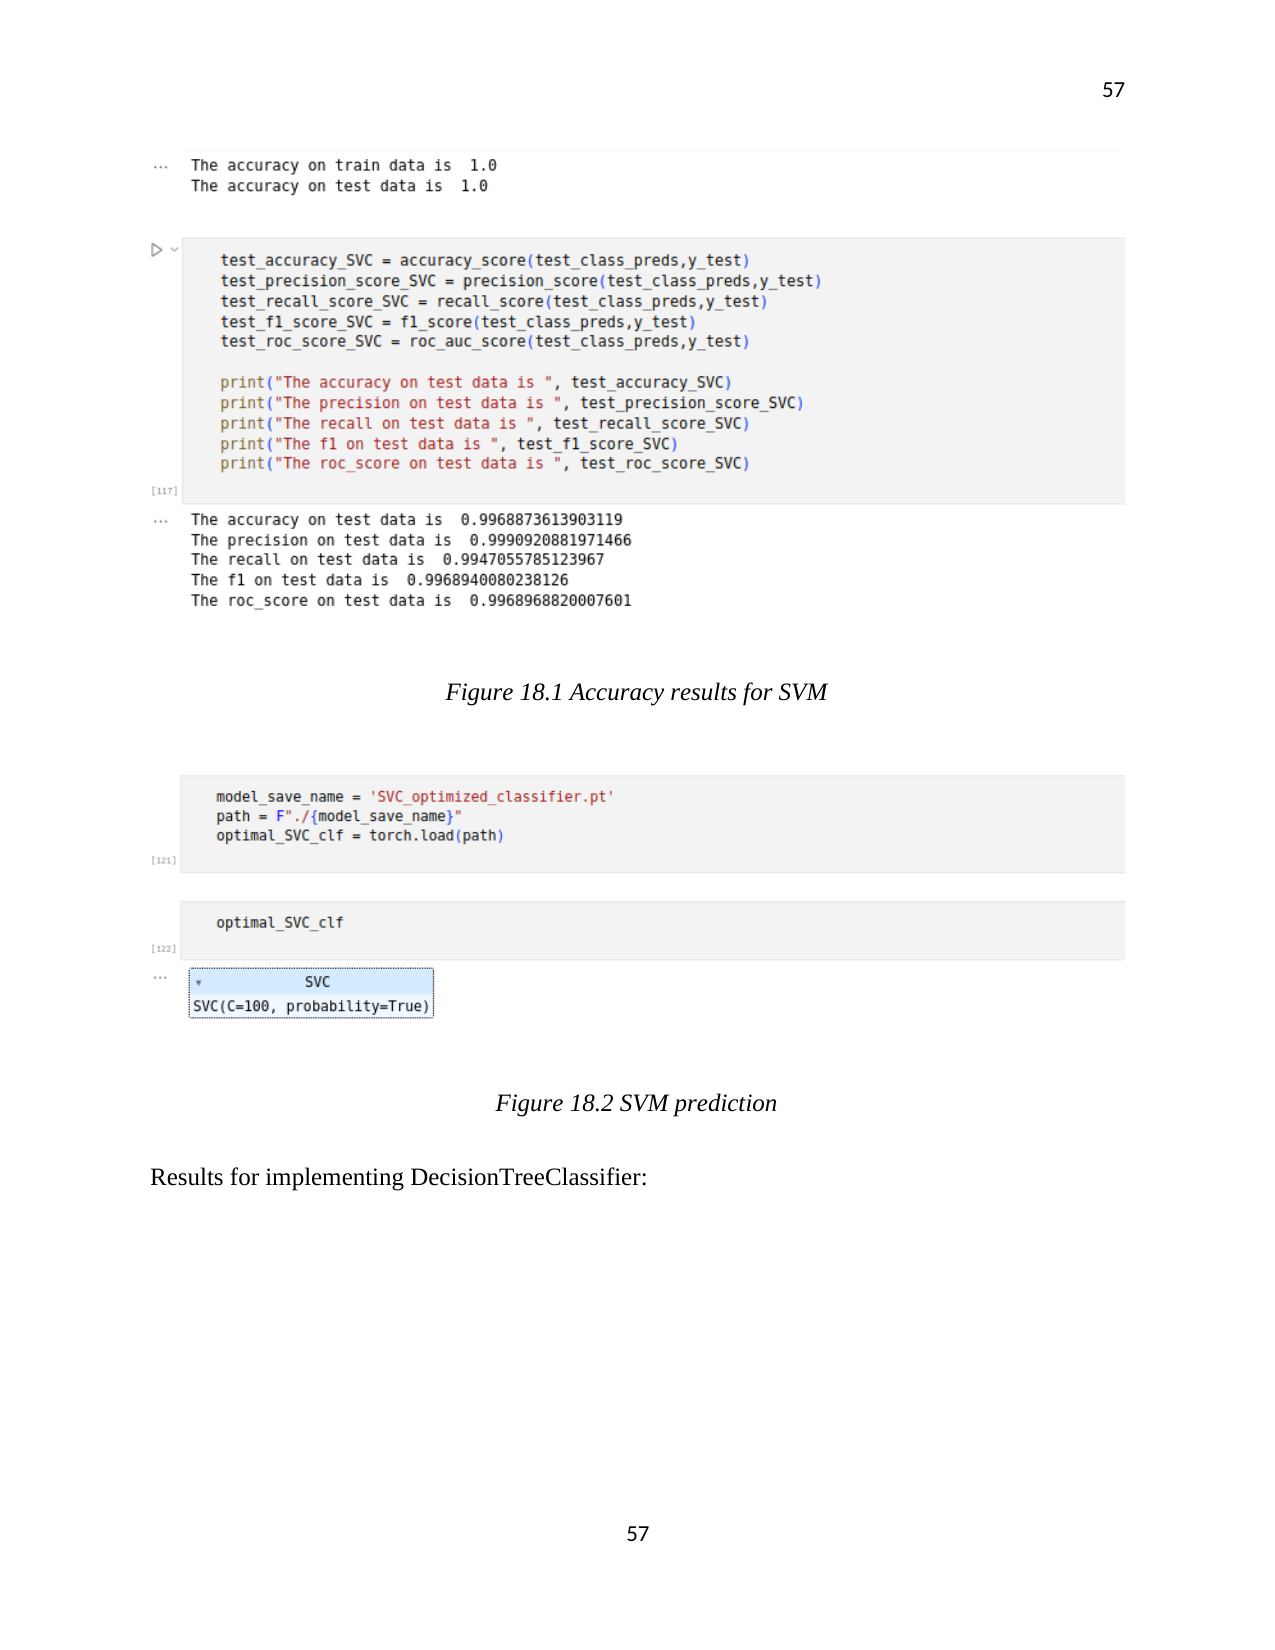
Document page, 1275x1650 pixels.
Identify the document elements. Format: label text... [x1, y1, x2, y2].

text Figure 18.1 Accuracy results for SVM [150, 677, 1125, 706]
text Results for implementing DecisionTreeClassifier: [150, 1162, 1125, 1191]
picture [150, 751, 1125, 1044]
picture [150, 150, 1125, 633]
text Figure 18.2 SVM prediction [150, 1088, 1125, 1117]
